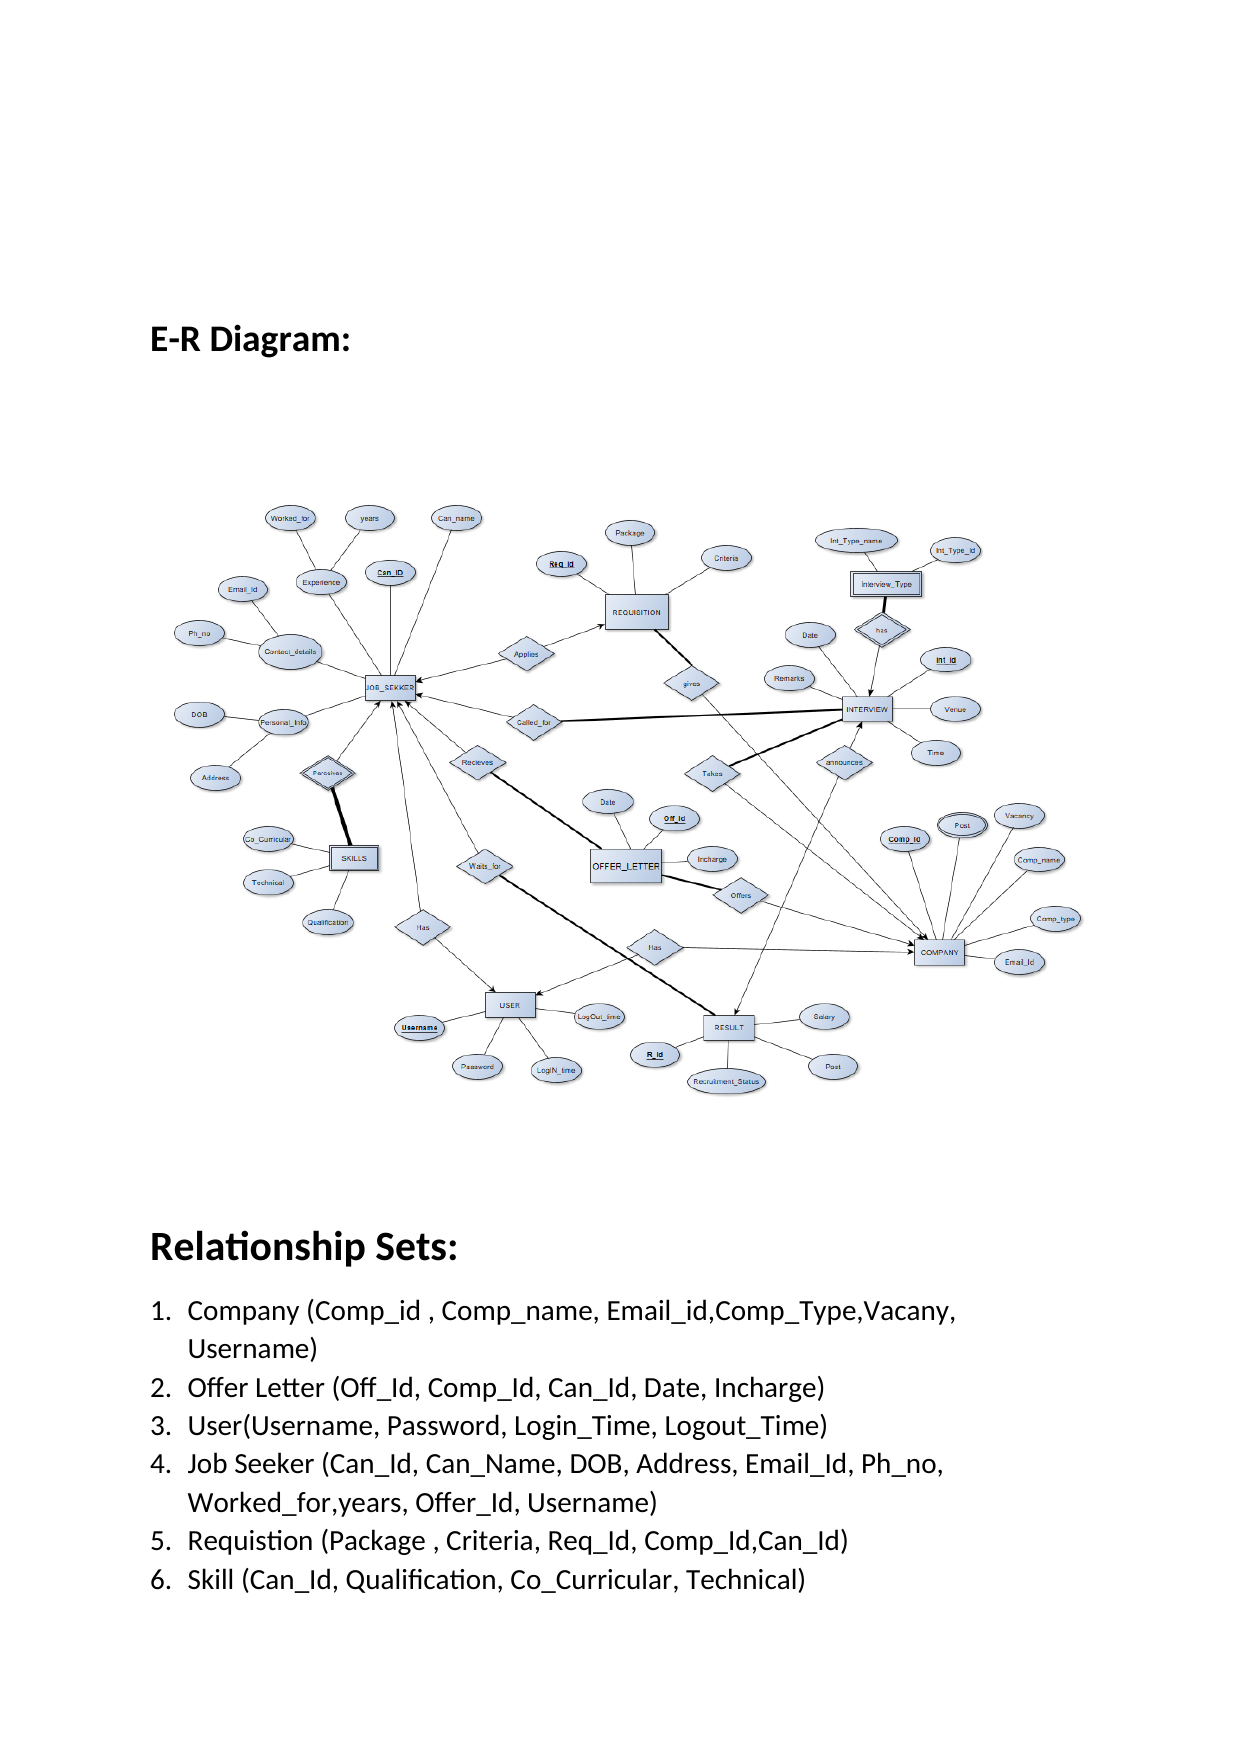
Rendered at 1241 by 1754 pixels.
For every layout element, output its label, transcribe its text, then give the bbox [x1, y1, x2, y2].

text E-R Diagram: [150, 315, 1090, 361]
picture [150, 491, 1091, 1100]
list Job Seeker (Can_Id, Can_Name, DOB, Address, Email_Id, Ph_no, Worked_for,years, Offer_Id, Username) [150, 1446, 1090, 1520]
text Relationship Sets: [150, 1220, 1090, 1271]
list Skill (Can_Id, Qualification, Co_Curricular, Technical) [150, 1561, 1090, 1597]
list User(Username, Password, Login_Time, Logout_Time) [150, 1407, 1090, 1443]
list Company (Comp_id , Comp_name, Email_id,Comp_Type,Vacany, Username) [150, 1292, 1090, 1366]
list Requistion (Package , Criteria, Req_Id, Comp_Id,Can_Id) [150, 1522, 1090, 1558]
list Offer Letter (Off_Id, Comp_Id, Can_Id, Date, Incharge) [150, 1369, 1090, 1404]
